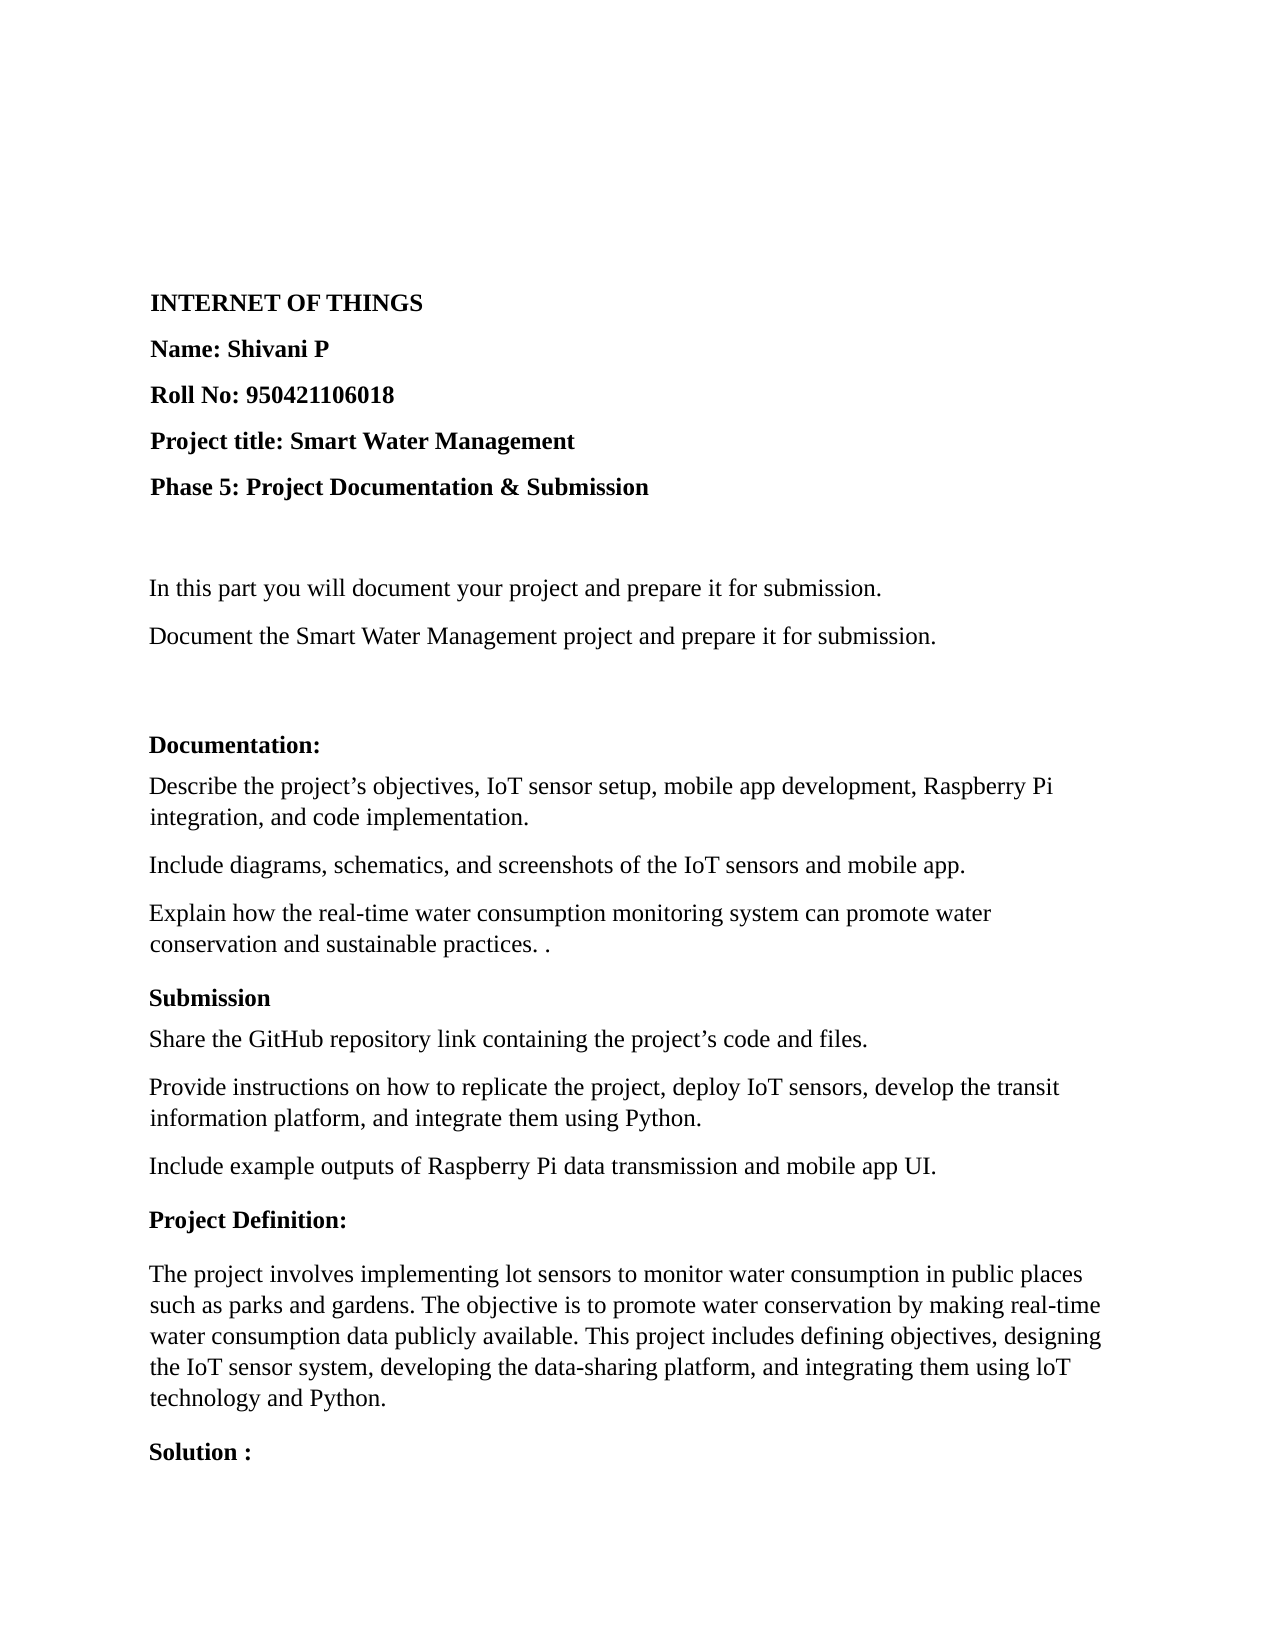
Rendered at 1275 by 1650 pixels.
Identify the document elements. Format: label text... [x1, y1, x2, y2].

text The project involves implementing lot sensors to monitor water consumption in public places such as parks and gardens. The objective is to promote water conservation by making real-time water consumption data publicly available. This project includes defining objectives, designing the IoT sensor system, developing the data-sharing platform, and integrating them using loT technology and Python. [148, 1259, 1125, 1412]
text Submission [148, 983, 1125, 1012]
text Project title: Smart Water Management [150, 426, 1125, 455]
text Documentation: [148, 730, 1125, 759]
text Solution : [148, 1437, 1125, 1466]
text Project Definition: [148, 1205, 1125, 1234]
text Share the GitHub repository link containing the project’s code and files. [148, 1024, 1125, 1053]
text Phase 5: Project Documentation & Submission [150, 472, 1125, 501]
text Include diagrams, schematics, and screenshots of the IoT sensors and mobile app. [148, 850, 1125, 879]
text Provide instructions on how to replicate the project, deploy IoT sensors, develop the transit information platform, and integrate them using Python. [148, 1072, 1125, 1132]
text Describe the project’s objectives, IoT sensor setup, mobile app development, Raspberry Pi integration, and code implementation. [148, 771, 1125, 831]
text Document the Smart Water Management project and prepare it for submission. [148, 621, 1125, 650]
text In this part you will document your project and prepare it for submission. [148, 573, 1125, 602]
text Name: Shivani P [150, 334, 1125, 363]
text Explain how the real-time water consumption monitoring system can promote water conservation and sustainable practices. . [148, 898, 1125, 958]
text INTERNET OF THINGS [150, 288, 1125, 317]
text Roll No: 950421106018 [150, 380, 1125, 409]
text Include example outputs of Raspberry Pi data transmission and mobile app UI. [148, 1151, 1125, 1180]
